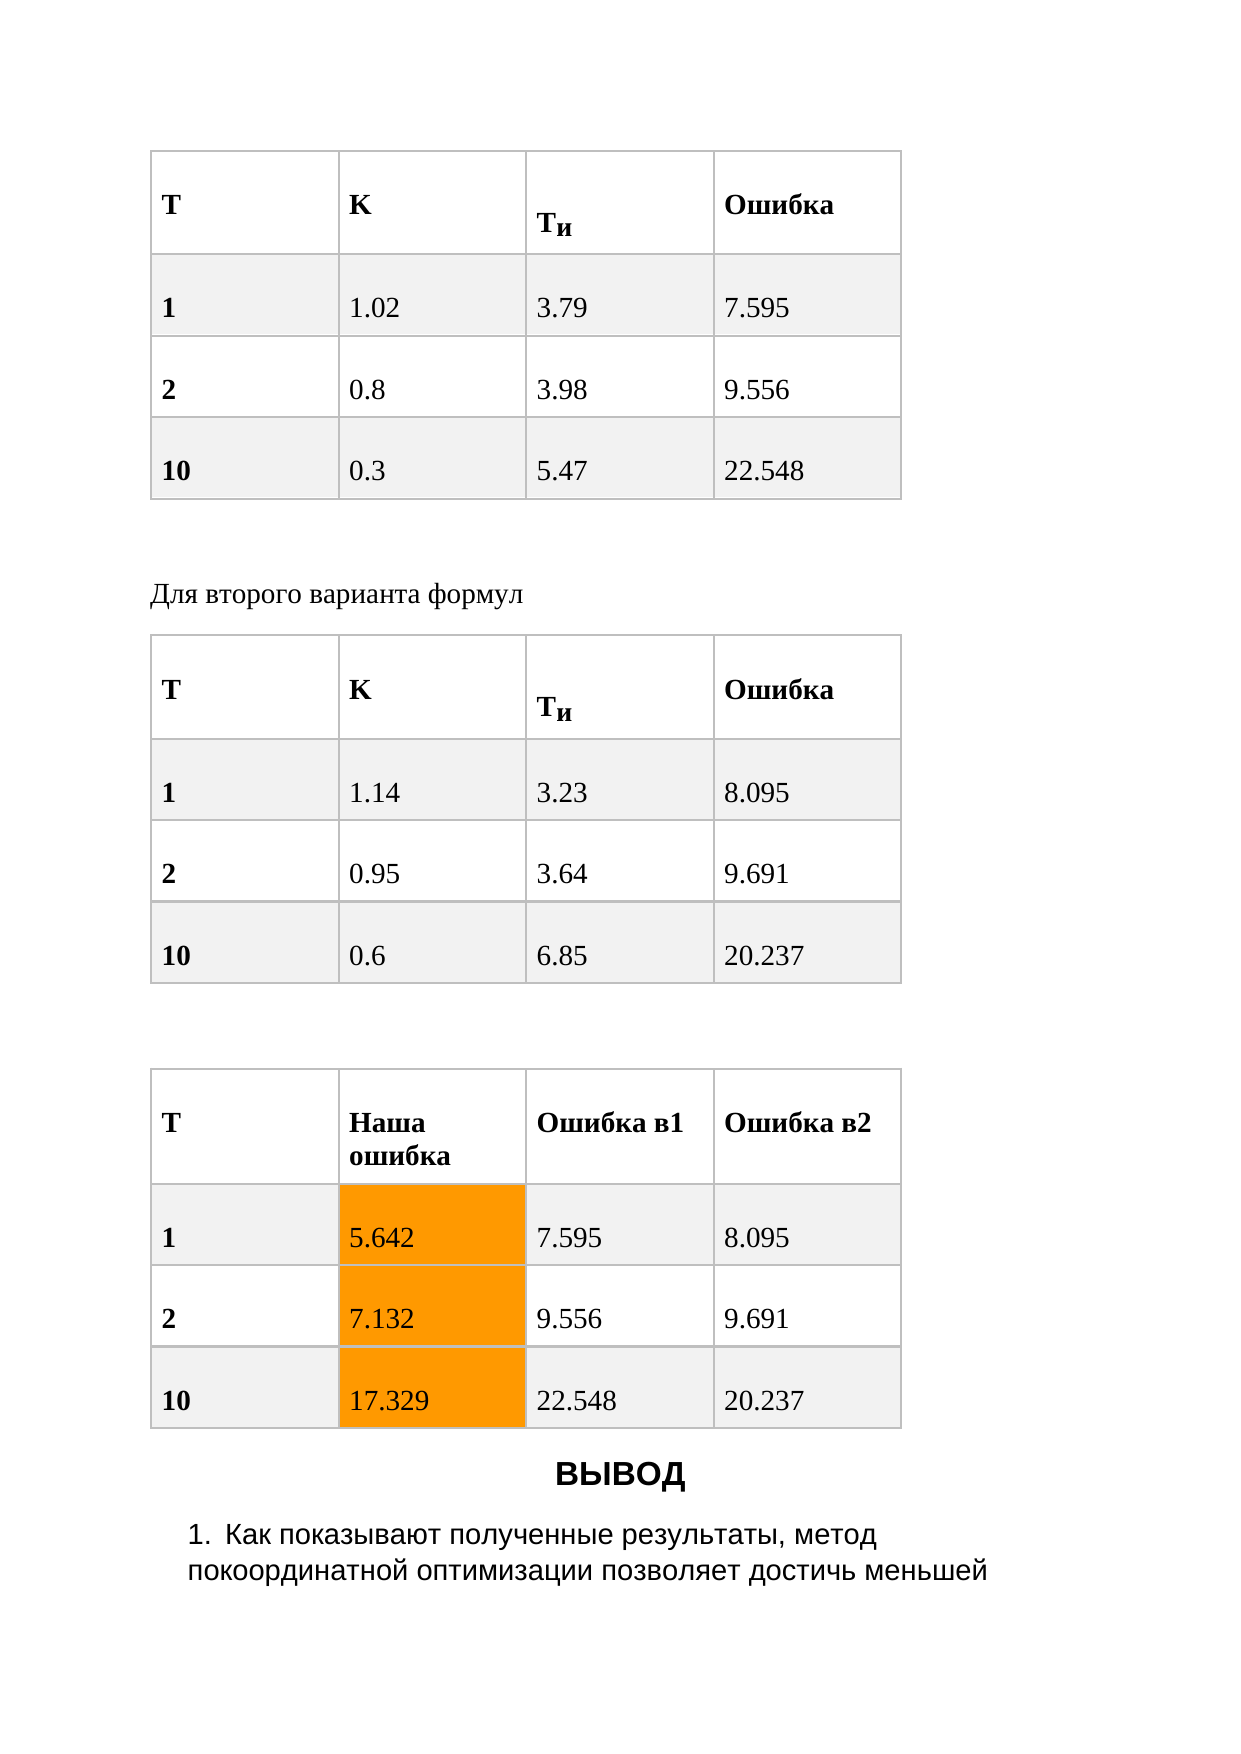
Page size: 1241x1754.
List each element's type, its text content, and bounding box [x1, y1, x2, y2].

table_cell 22.548 [715, 418, 900, 497]
table_cell 5.642 [340, 1185, 525, 1264]
table_cell 7.595 [715, 255, 900, 334]
table_cell 3.79 [527, 255, 713, 334]
table_header Ошибка [715, 636, 900, 737]
table_cell 6.85 [527, 903, 713, 982]
table_header Tи [527, 152, 713, 253]
table_header T [152, 1070, 338, 1182]
table_cell 20.237 [715, 1348, 900, 1427]
table_cell 0.8 [340, 337, 525, 416]
table_header Ошибка в2 [715, 1070, 900, 1182]
table_cell 17.329 [340, 1348, 525, 1427]
table_cell 2 [152, 821, 338, 900]
table_header K [340, 152, 525, 253]
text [187, 1517, 1090, 1586]
table_cell 1.02 [340, 255, 525, 334]
table_header Ошибка [715, 152, 900, 253]
table_cell 2 [152, 1266, 338, 1345]
table_cell 10 [152, 903, 338, 982]
table_cell 3.23 [527, 740, 713, 819]
table_cell 5.47 [527, 418, 713, 497]
table_cell 10 [152, 1348, 338, 1427]
table_header Ошибка в1 [527, 1070, 713, 1182]
table_cell 0.6 [340, 903, 525, 982]
table_cell 1 [152, 1185, 338, 1264]
table_cell 0.95 [340, 821, 525, 900]
table_cell 3.98 [527, 337, 713, 416]
table_cell 1 [152, 740, 338, 819]
text ВЫВОД [150, 1454, 1090, 1492]
table_cell 10 [152, 418, 338, 497]
text Для второго варианта формул [150, 576, 1090, 609]
table_header T [152, 152, 338, 253]
table_cell 22.548 [527, 1348, 713, 1427]
table_header Tи [527, 636, 713, 737]
table_cell 7.132 [340, 1266, 525, 1345]
table_header K [340, 636, 525, 737]
table_cell 1 [152, 255, 338, 334]
table_cell 2 [152, 337, 338, 416]
table_cell 3.64 [527, 821, 713, 900]
table_cell 8.095 [715, 1185, 900, 1264]
table_cell 1.14 [340, 740, 525, 819]
table_header Наша ошибка [340, 1070, 525, 1182]
table_cell 9.556 [527, 1266, 713, 1345]
table_cell 7.595 [527, 1185, 713, 1264]
table_cell 8.095 [715, 740, 900, 819]
table_cell 20.237 [715, 903, 900, 982]
table_cell 0.3 [340, 418, 525, 497]
table_cell 9.556 [715, 337, 900, 416]
table_cell 9.691 [715, 821, 900, 900]
table_header T [152, 636, 338, 737]
table_cell 9.691 [715, 1266, 900, 1345]
